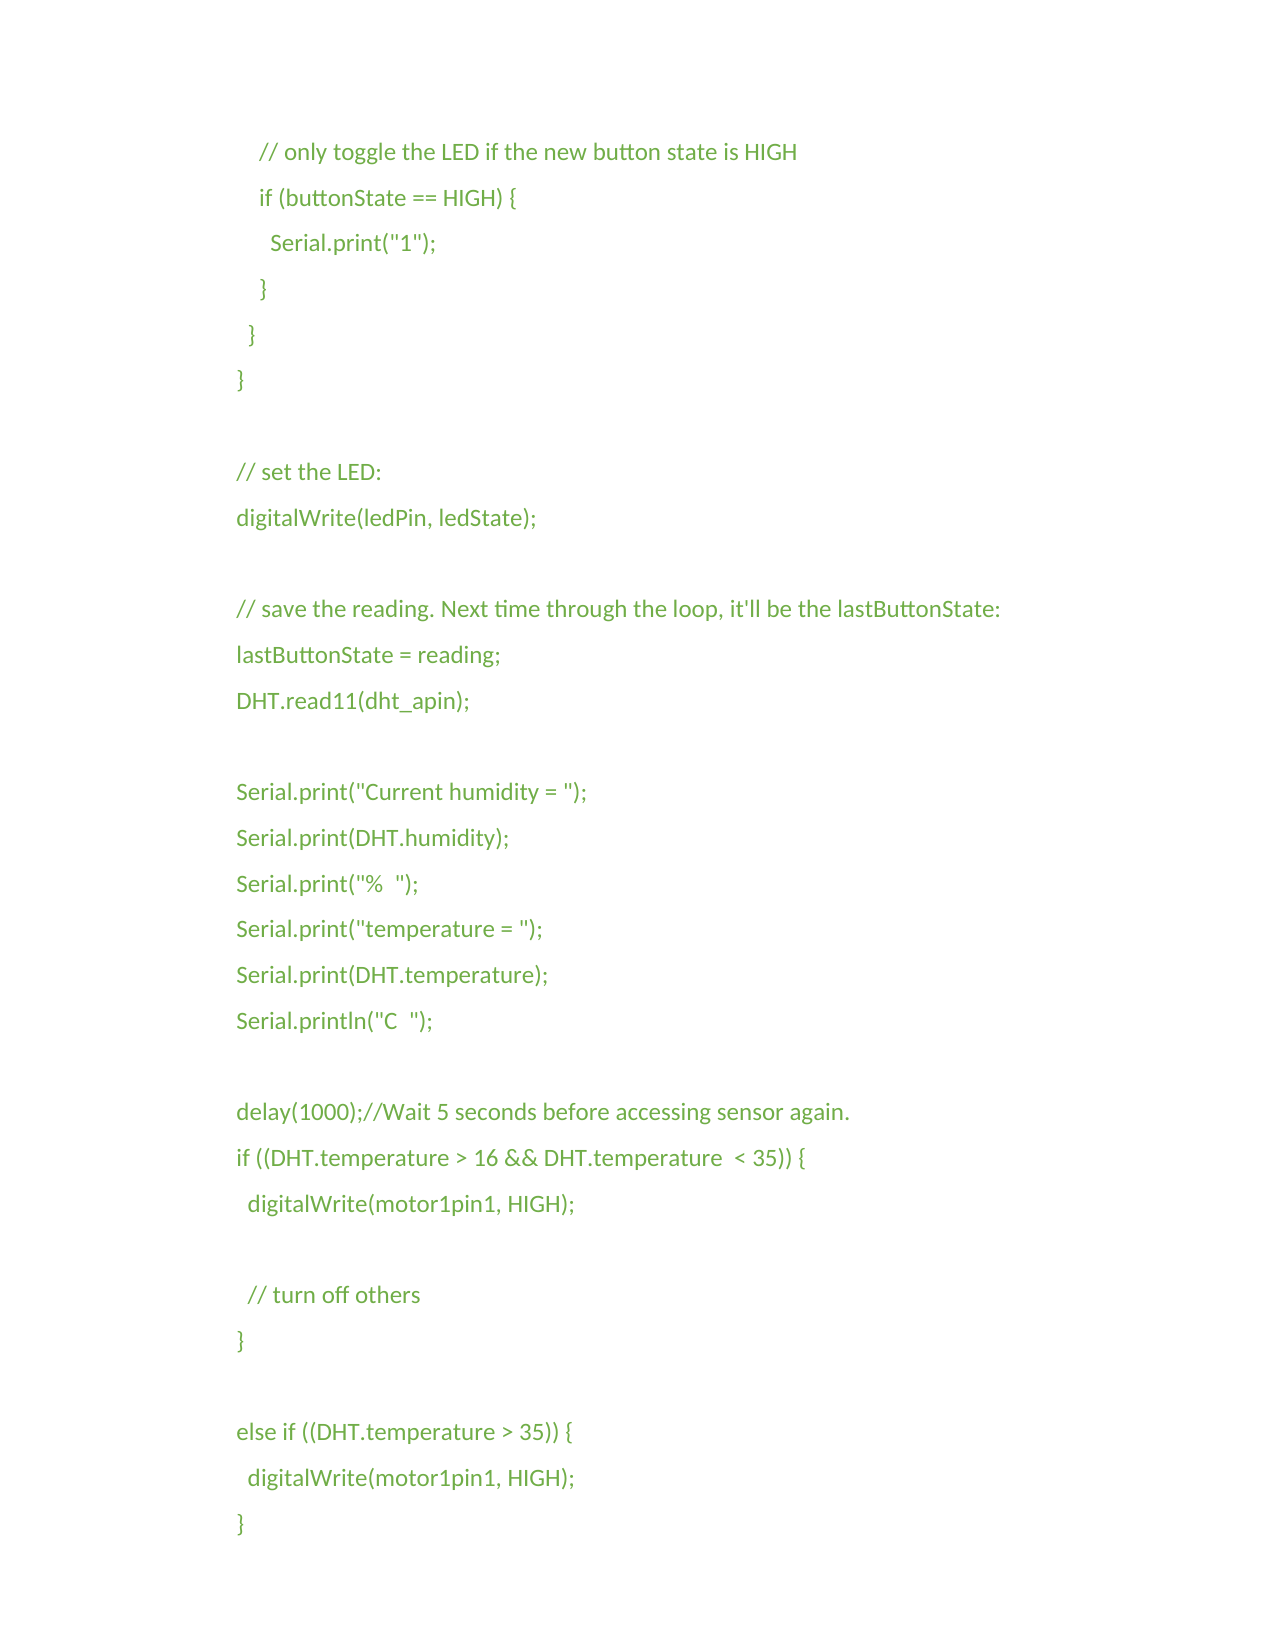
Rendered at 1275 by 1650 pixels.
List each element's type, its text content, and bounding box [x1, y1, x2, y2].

text Serial.print(DHT.temperature); [150, 959, 1200, 990]
text delay(1000);//Wait 5 seconds before accessing sensor again. [150, 1096, 1200, 1127]
text if (buttonState == HIGH) { [150, 182, 1200, 212]
text Serial.println("C "); [150, 1005, 1200, 1035]
text // only toggle the LED if the new button state is HIGH [150, 136, 1200, 167]
text } [150, 365, 1200, 395]
text else if ((DHT.temperature > 35)) { [150, 1416, 1200, 1447]
text if ((DHT.temperature > 16 && DHT.temperature < 35)) { [150, 1142, 1200, 1173]
text // save the reading. Next time through the loop, it'll be the lastButtonState: [150, 593, 1200, 624]
text digitalWrite(motor1pin1, HIGH); [150, 1188, 1200, 1218]
text digitalWrite(motor1pin1, HIGH); [150, 1462, 1200, 1493]
text digitalWrite(ledPin, ledState); [150, 502, 1200, 532]
text Serial.print("temperature = "); [150, 913, 1200, 944]
text } [150, 1325, 1200, 1356]
text } [150, 319, 1200, 349]
text Serial.print(DHT.humidity); [150, 822, 1200, 852]
text DHT.read11(dht_apin); [150, 685, 1200, 715]
text Serial.print("% "); [150, 868, 1200, 898]
text } [150, 273, 1200, 304]
text Serial.print("1"); [150, 227, 1200, 258]
text lastButtonState = reading; [150, 639, 1200, 669]
text // turn off others [150, 1279, 1200, 1310]
text Serial.print("Current humidity = "); [150, 776, 1200, 807]
text // set the LED: [150, 456, 1200, 487]
text } [150, 1508, 1200, 1538]
